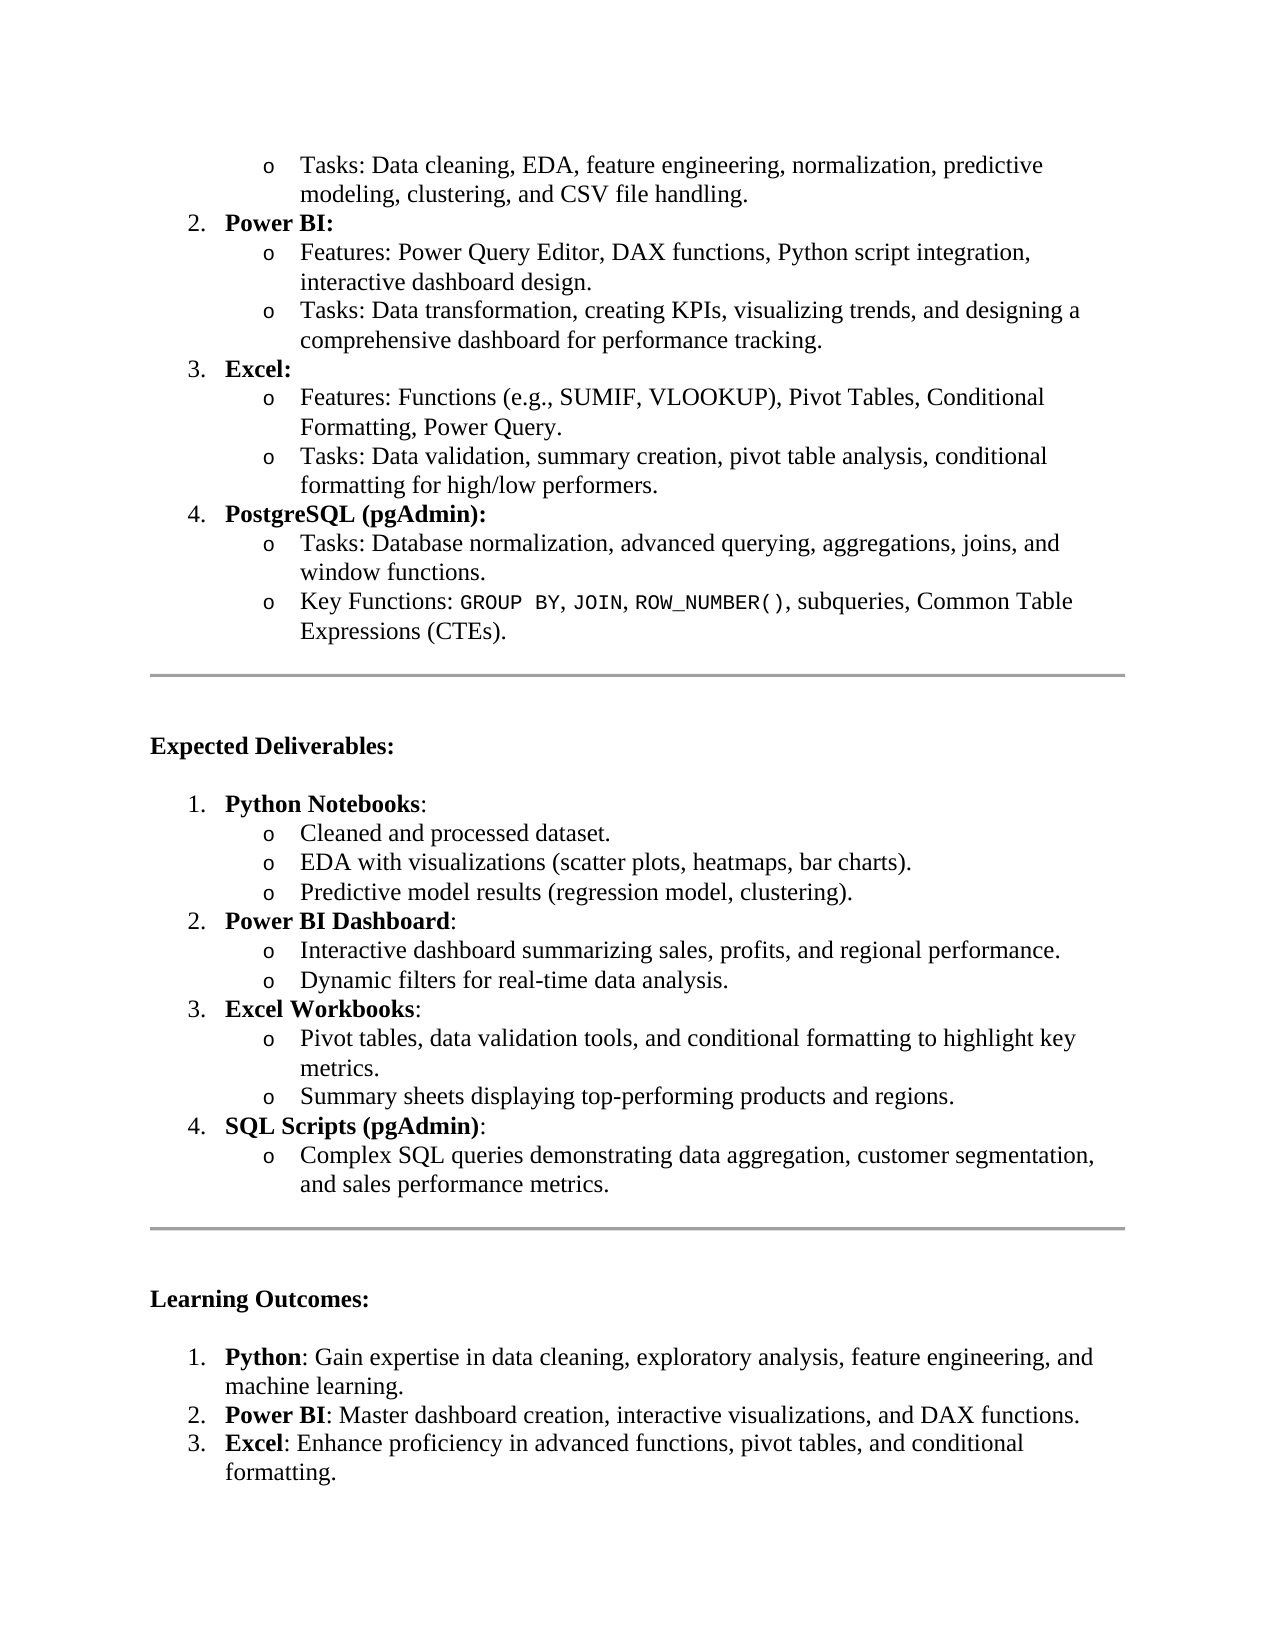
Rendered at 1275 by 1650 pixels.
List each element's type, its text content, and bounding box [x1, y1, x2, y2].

list SQL Scripts (pgAdmin): [187, 1111, 1125, 1140]
list Excel: [187, 354, 1125, 382]
list Power BI: Master dashboard creation, interactive visualizations, and DAX functions. [187, 1400, 1125, 1428]
list Summary sheets displaying top-performing products and regions. [262, 1081, 1125, 1111]
list Python Notebooks: [187, 789, 1125, 818]
text Expected Deliverables: [150, 731, 1125, 760]
list Pivot tables, data validation tools, and conditional formatting to highlight key metrics. [262, 1023, 1125, 1081]
list Python: Gain expertise in data cleaning, exploratory analysis, feature engineering, and machine learning. [187, 1342, 1125, 1400]
text Learning Outcomes: [150, 1284, 1125, 1313]
list Features: Power Query Editor, DAX functions, Python script integration, interactive dashboard design. [262, 237, 1125, 295]
list Features: Functions (e.g., SUMIF, VLOOKUP), Pivot Tables, Conditional Formatting, Power Query. [262, 382, 1125, 441]
list Power BI Dashboard: [187, 906, 1125, 935]
list Complex SQL queries demonstrating data aggregation, customer segmentation, and sales performance metrics. [262, 1140, 1125, 1198]
list Excel Workbooks: [187, 994, 1125, 1023]
list Interactive dashboard summarizing sales, profits, and regional performance. [262, 935, 1125, 965]
list Excel: Enhance proficiency in advanced functions, pivot tables, and conditional formatting. [187, 1428, 1125, 1486]
list Tasks: Data cleaning, EDA, feature engineering, normalization, predictive modeling, clustering, and CSV file handling. [262, 150, 1125, 208]
list Cleaned and processed dataset. [262, 818, 1125, 847]
list EDA with visualizations (scatter plots, heatmaps, bar charts). [262, 847, 1125, 877]
list Predictive model results (regression model, clustering). [262, 877, 1125, 906]
list Key Functions: GROUP BY, JOIN, ROW_NUMBER(), subqueries, Common Table Expressions (CTEs). [262, 586, 1125, 644]
list Power BI: [187, 208, 1125, 237]
list Tasks: Data transformation, creating KPIs, visualizing trends, and designing a comprehensive dashboard for performance tracking. [262, 295, 1125, 354]
list Tasks: Database normalization, advanced querying, aggregations, joins, and window functions. [262, 528, 1125, 586]
list Dynamic filters for real-time data analysis. [262, 965, 1125, 994]
list PostgreSQL (pgAdmin): [187, 499, 1125, 528]
list Tasks: Data validation, summary creation, pivot table analysis, conditional formatting for high/low performers. [262, 441, 1125, 499]
